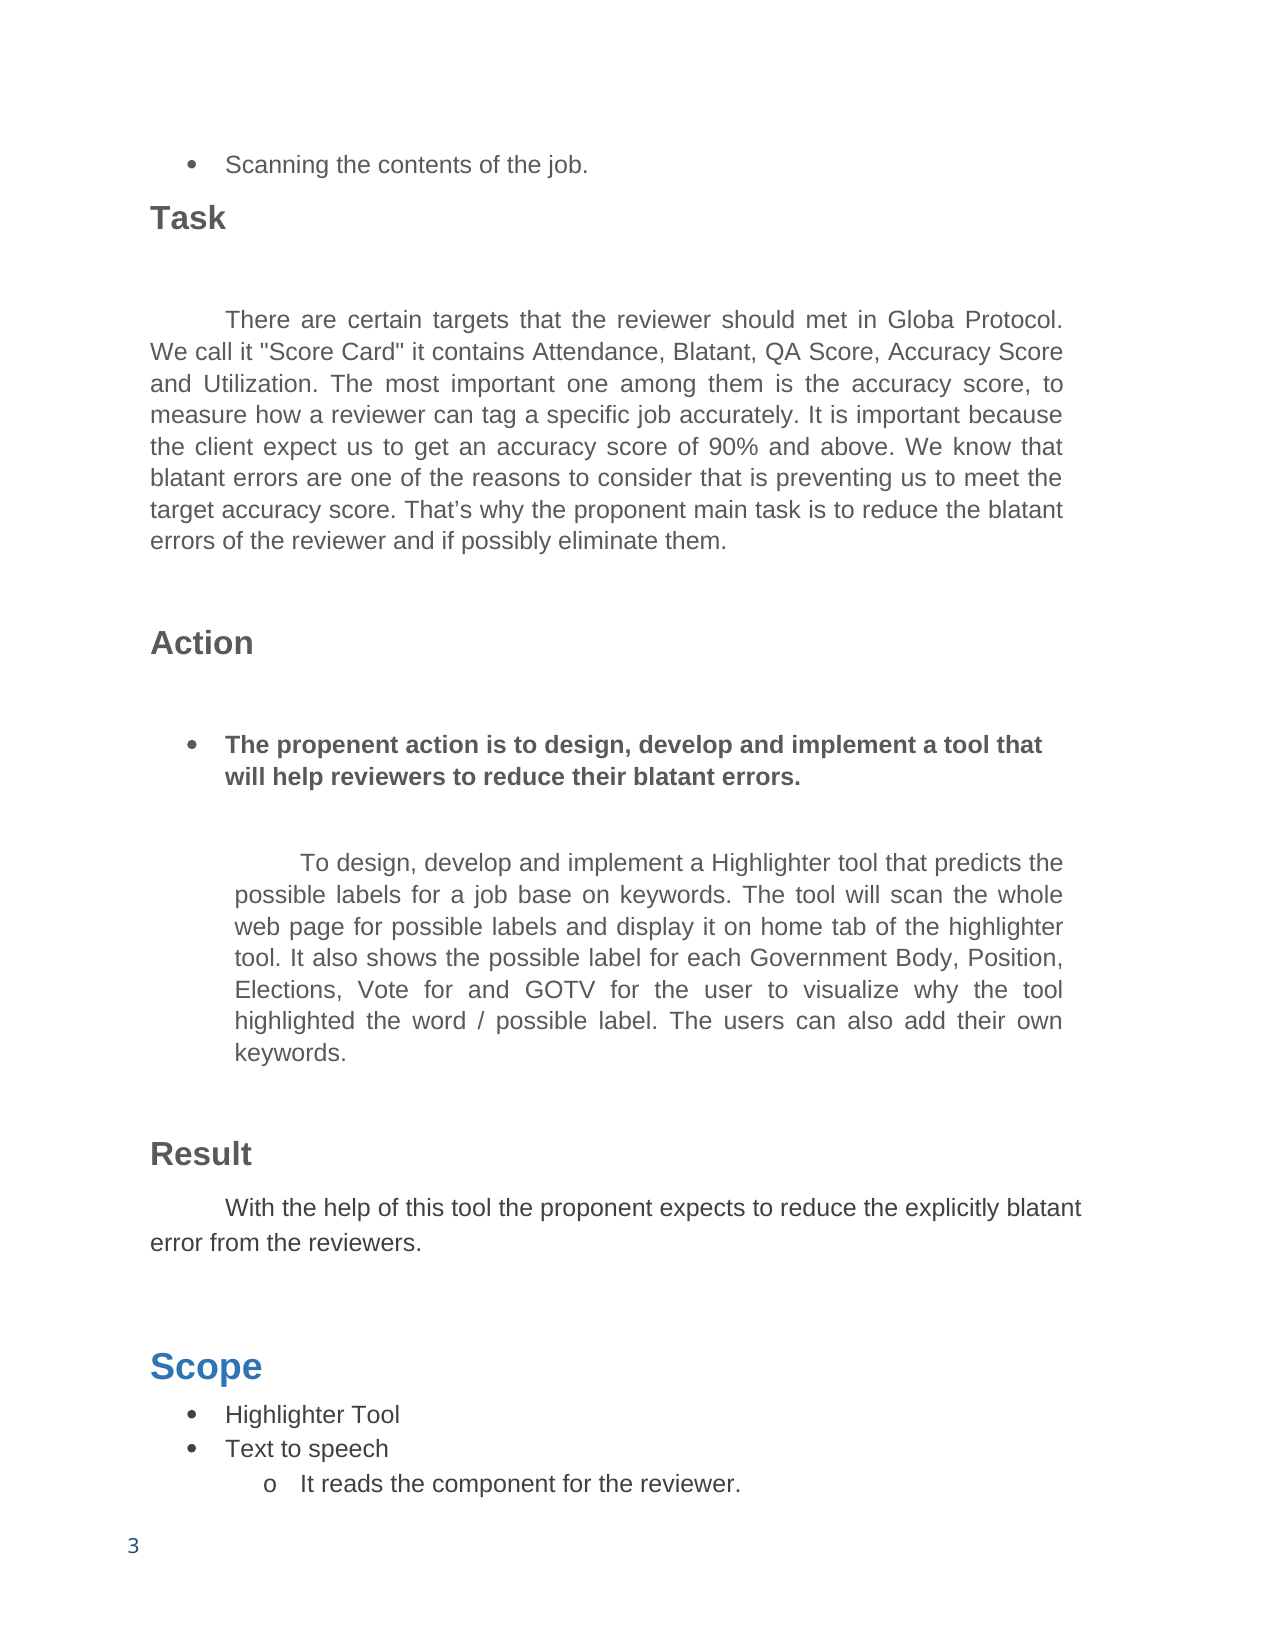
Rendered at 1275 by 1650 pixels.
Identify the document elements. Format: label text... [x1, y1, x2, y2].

list Scanning the contents of the job. [187, 150, 1065, 179]
text With the help of this tool the proponent expects to reduce the explicitly blatant error from the reviewers. [150, 1193, 1125, 1256]
subtitle Scope [150, 1344, 1125, 1387]
list Text to speech [187, 1434, 1125, 1463]
list Highlighter Tool [187, 1400, 1125, 1429]
text To design, develop and implement a Highlighter tool that predicts the possible labels for a job base on keywords. The tool will scan the whole web page for possible labels and display it on home tab of the highlighter tool. It also shows the possible label for each Government Body, Position, Elections, Vote for and GOTV for the user to visualize why the tool highlighted the word / possible label. The users can also add their own keywords. [234, 848, 1065, 1067]
list The propenent action is to design, develop and implement a tool that will help reviewers to reduce their blatant errors. [187, 730, 1065, 790]
text Result [150, 1134, 1065, 1173]
list It reads the component for the reviewer. [262, 1469, 1125, 1500]
text Task [150, 198, 1065, 237]
text There are certain targets that the reviewer should met in Globa Protocol. We call it "Score Card" it contains Attendance, Blatant, QA Score, Accuracy Score and Utilization. The most important one among them is the accuracy score, to measure how a reviewer can tag a specific job accurately. It is important because the client expect us to get an accuracy score of 90% and above. We know that blatant errors are one of the reasons to consider that is preventing us to meet the target accuracy score. That’s why the proponent main task is to reduce the blatant errors of the reviewer and if possibly eliminate them. [150, 305, 1065, 555]
text Action [150, 623, 1065, 661]
